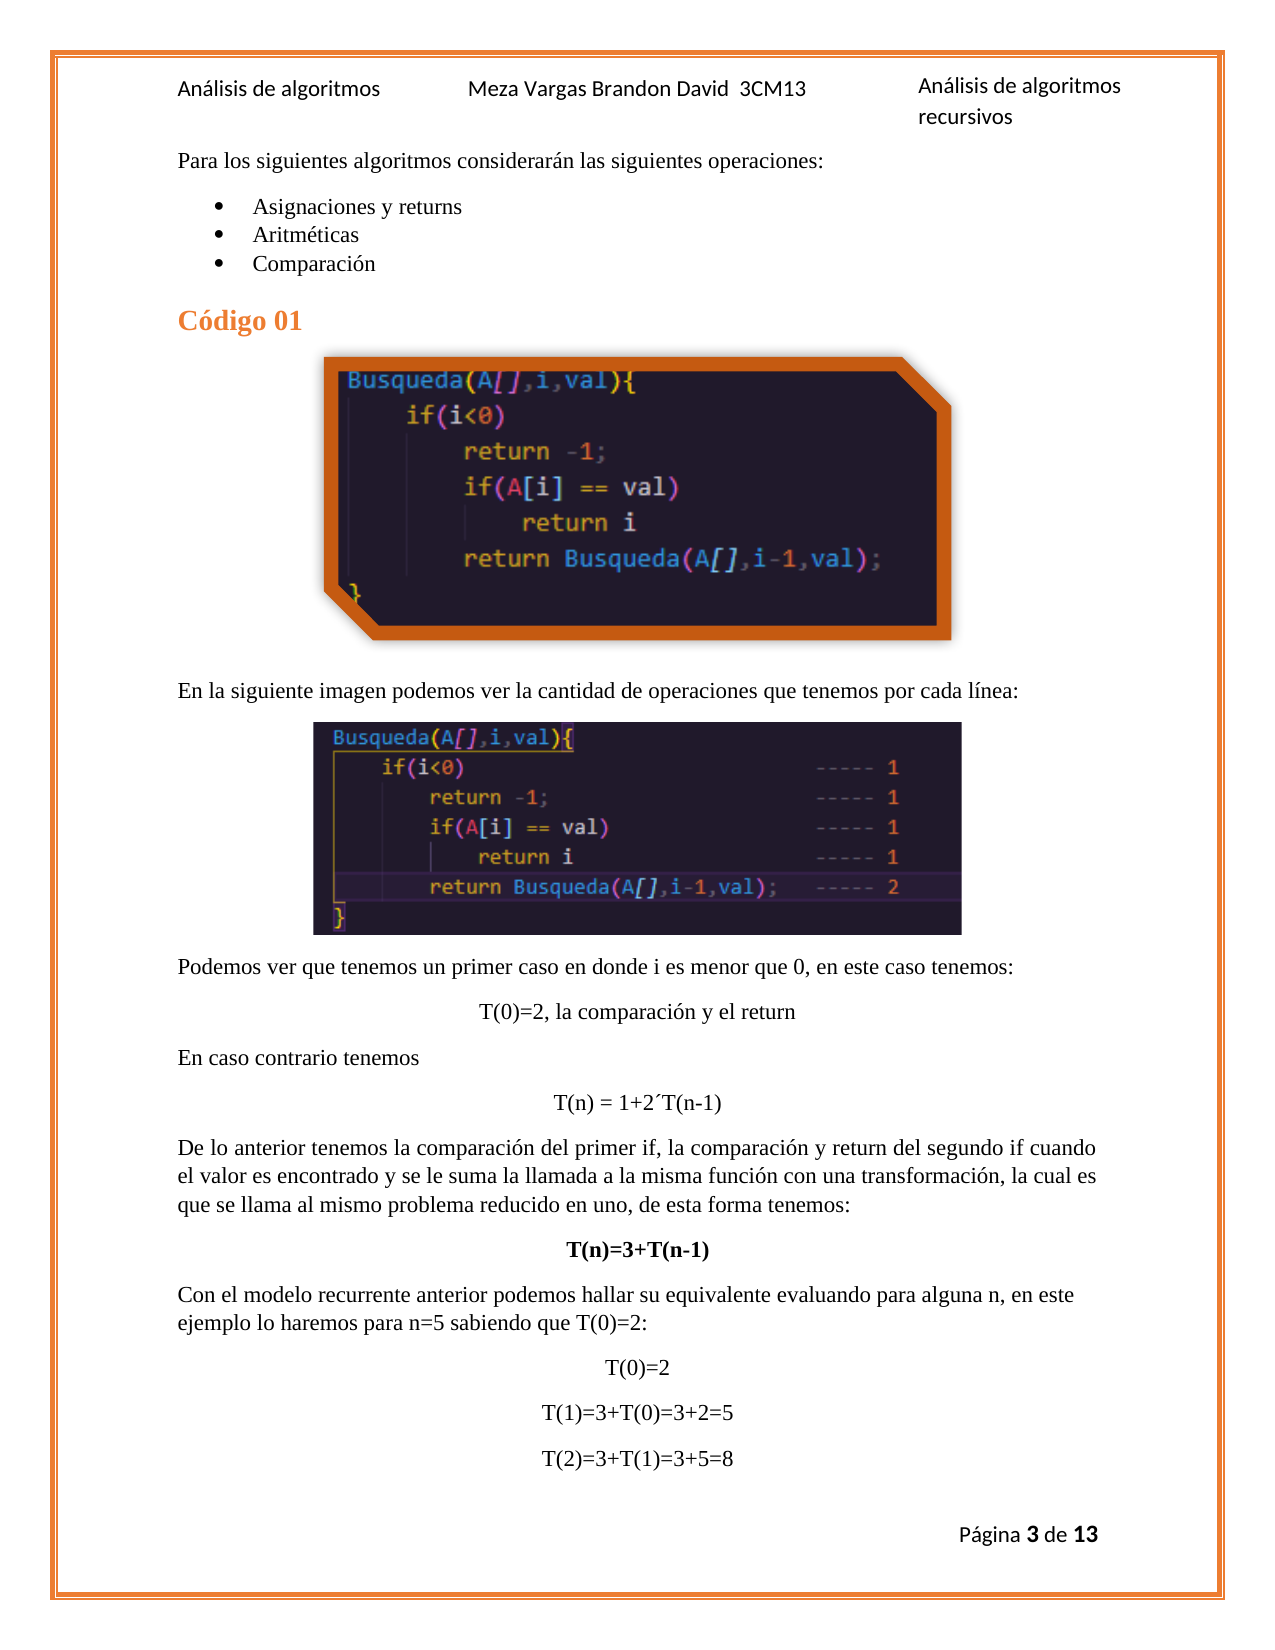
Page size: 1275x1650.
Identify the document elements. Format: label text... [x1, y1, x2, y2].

text T(n) = 1+2´T(n-1) [177, 1089, 1098, 1115]
text Con el modelo recurrente anterior podemos hallar su equivalente evaluando para alguna n, en este ejemplo lo haremos para n=5 sabiendo que T(0)=2: [177, 1281, 1098, 1336]
text T(0)=2 [177, 1354, 1098, 1381]
list Aritméticas [215, 221, 1098, 247]
text T(2)=3+T(1)=3+5=8 [177, 1444, 1098, 1471]
text En caso contrario tenemos [177, 1043, 1098, 1070]
text T(1)=3+T(0)=3+2=5 [177, 1399, 1098, 1426]
subtitle Código 01 [177, 303, 1098, 337]
text Para los siguientes algoritmos considerarán las siguientes operaciones: [177, 148, 1098, 174]
list Asignaciones y returns [215, 193, 1098, 219]
text T(0)=2, la comparación y el return [177, 998, 1098, 1025]
text En la siguiente imagen podemos ver la cantidad de operaciones que tenemos por cada línea: [177, 677, 1098, 703]
text T(n)=3+T(n-1) [177, 1236, 1098, 1262]
list Comparación [215, 249, 1098, 276]
text De lo anterior tenemos la comparación del primer if, la comparación y return del segundo if cuando el valor es encontrado y se le suma la llamada a la misma función con una transformación, la cual es que se llama al mismo problema reducido en uno, de esta forma tenemos: [177, 1134, 1098, 1217]
text Podemos ver que tenemos un primer caso en donde i es menor que 0, en este caso tenemos: [177, 953, 1098, 980]
picture [339, 372, 936, 625]
picture [313, 722, 962, 935]
